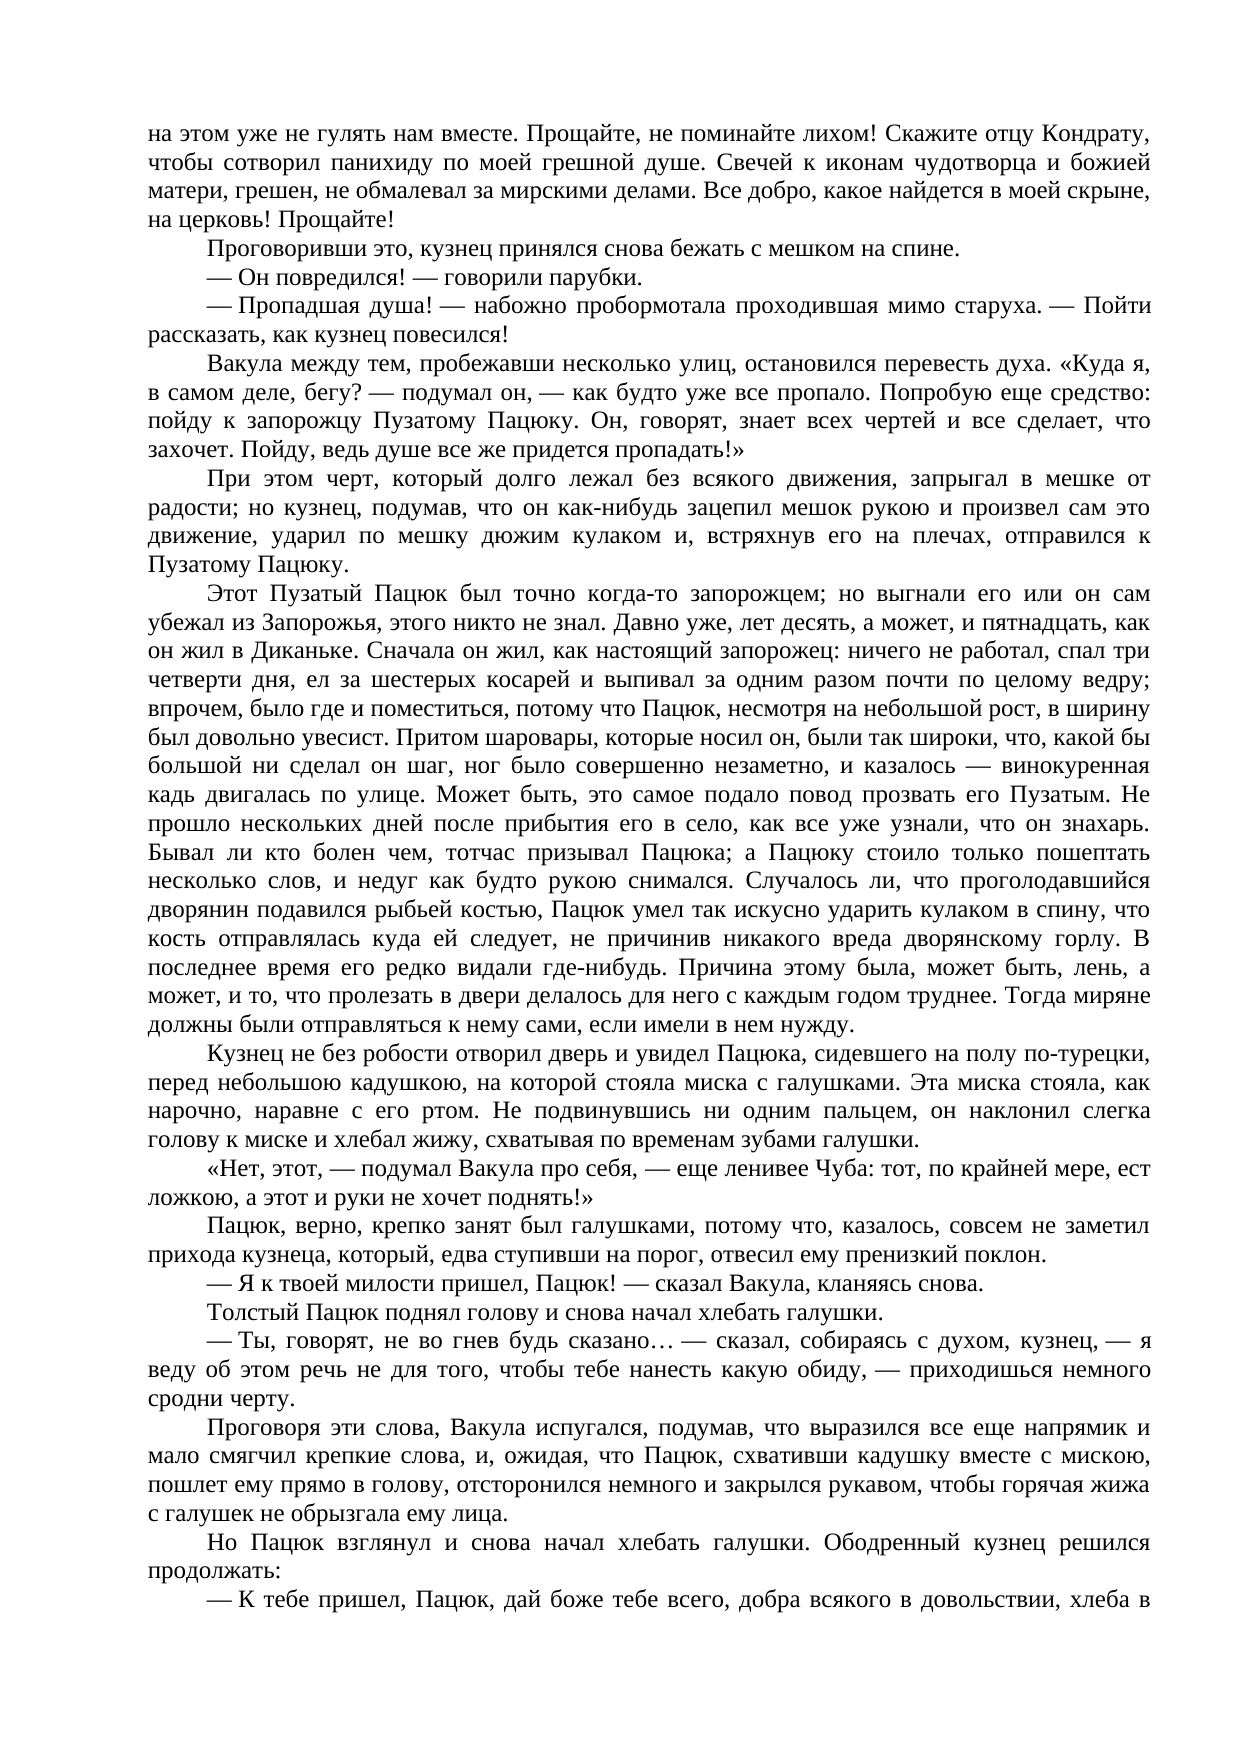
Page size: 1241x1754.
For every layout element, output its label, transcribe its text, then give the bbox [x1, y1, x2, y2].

text Кузнец не без робости отворил дверь и увидел Пацюка, сидевшего на полу по-турецки, перед небольшою кадушкою, на которой стояла миска с галушками. Эта миска стояла, как нарочно, наравне с его ртом. Не подвинувшись ни одним пальцем, он наклонил слегка голову к миске и хлебал жижу, схватывая по временам зубами галушки. [148, 1038, 1152, 1153]
text — Я к твоей милости пришел, Пацюк! — сказал Вакула, кланяясь снова. [148, 1268, 1152, 1297]
text Толстый Пацюк поднял голову и снова начал хлебать галушки. [148, 1297, 1152, 1326]
text Проговоривши это, кузнец принялся снова бежать с мешком на спине. [148, 233, 1152, 262]
text Но Пацюк взглянул и снова начал хлебать галушки. Ободренный кузнец решился продолжать: [148, 1527, 1152, 1584]
text «Нет, этот, — подумал Вакула про себя, — еще ленивее Чуба: тот, по крайней мере, ест ложкою, а этот и руки не хочет поднять!» [148, 1153, 1152, 1211]
text Пацюк, верно, крепко занят был галушками, потому что, казалось, совсем не заметил прихода кузнеца, который, едва ступивши на порог, отвесил ему пренизкий поклон. [148, 1211, 1152, 1268]
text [148, 118, 1152, 233]
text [148, 1584, 1152, 1613]
text — Пропадшая душа! — набожно пробормотала проходившая мимо старуха. — Пойти рассказать, как кузнец повесился! [148, 291, 1152, 348]
text При этом черт, который долго лежал без всякого движения, запрыгал в мешке от радости; но кузнец, подумав, что он как-нибудь зацепил мешок рукою и произвел сам это движение, ударил по мешку дюжим кулаком и, встряхнув его на плечах, отправился к Пузатому Пацюку. [148, 463, 1152, 578]
text Этот Пузатый Пацюк был точно когда-то запорожцем; но выгнали его или он сам убежал из Запорожья, этого никто не знал. Давно уже, лет десять, а может, и пятнадцать, как он жил в Диканьке. Сначала он жил, как настоящий запорожец: ничего не работал, спал три четверти дня, ел за шестерых косарей и выпивал за одним разом почти по целому ведру; впрочем, было где и поместиться, потому что Пацюк, несмотря на небольшой рост, в ширину был довольно увесист. Притом шаровары, которые носил он, были так широки, что, какой бы большой ни сделал он шаг, ног было совершенно незаметно, и казалось — винокуренная кадь двигалась по улице. Может быть, это самое подало повод прозвать его Пузатым. Не прошло нескольких дней после прибытия его в село, как все уже узнали, что он знахарь. Бывал ли кто болен чем, тотчас призывал Пацюка; а Пацюку стоило только пошептать несколько слов, и недуг как будто рукою снимался. Случалось ли, что проголодавшийся дворянин подавился рыбьей костью, Пацюк умел так искусно ударить кулаком в спину, что кость отправлялась куда ей следует, не причинив никакого вреда дворянскому горлу. В последнее время его редко видали где-нибудь. Причина этому была, может быть, лень, а может, и то, что пролезать в двери делалось для него с каждым годом труднее. Тогда миряне должны были отправляться к нему сами, если имели в нем нужду. [148, 578, 1152, 1038]
text — Ты, говорят, не во гнев будь сказано… — сказал, собираясь с духом, кузнец, — я веду об этом речь не для того, чтобы тебе нанесть какую обиду, — приходишься немного сродни черту. [148, 1326, 1152, 1412]
text Проговоря эти слова, Вакула испугался, подумав, что выразился все еще напрямик и мало смягчил крепкие слова, и, ожидая, что Пацюк, схвативши кадушку вместе с мискою, пошлет ему прямо в голову, отсторонился немного и закрылся рукавом, чтобы горячая жижа с галушек не обрызгала ему лица. [148, 1412, 1152, 1527]
text Вакула между тем, пробежавши несколько улиц, остановился перевесть духа. «Куда я, в самом деле, бегу? — подумал он, — как будто уже все пропало. Попробую еще средство: пойду к запорожцу Пузатому Пацюку. Он, говорят, знает всех чертей и все сделает, что захочет. Пойду, ведь душе все же придется пропадать!» [148, 348, 1152, 463]
text — Он повредился! — говорили парубки. [148, 262, 1152, 291]
